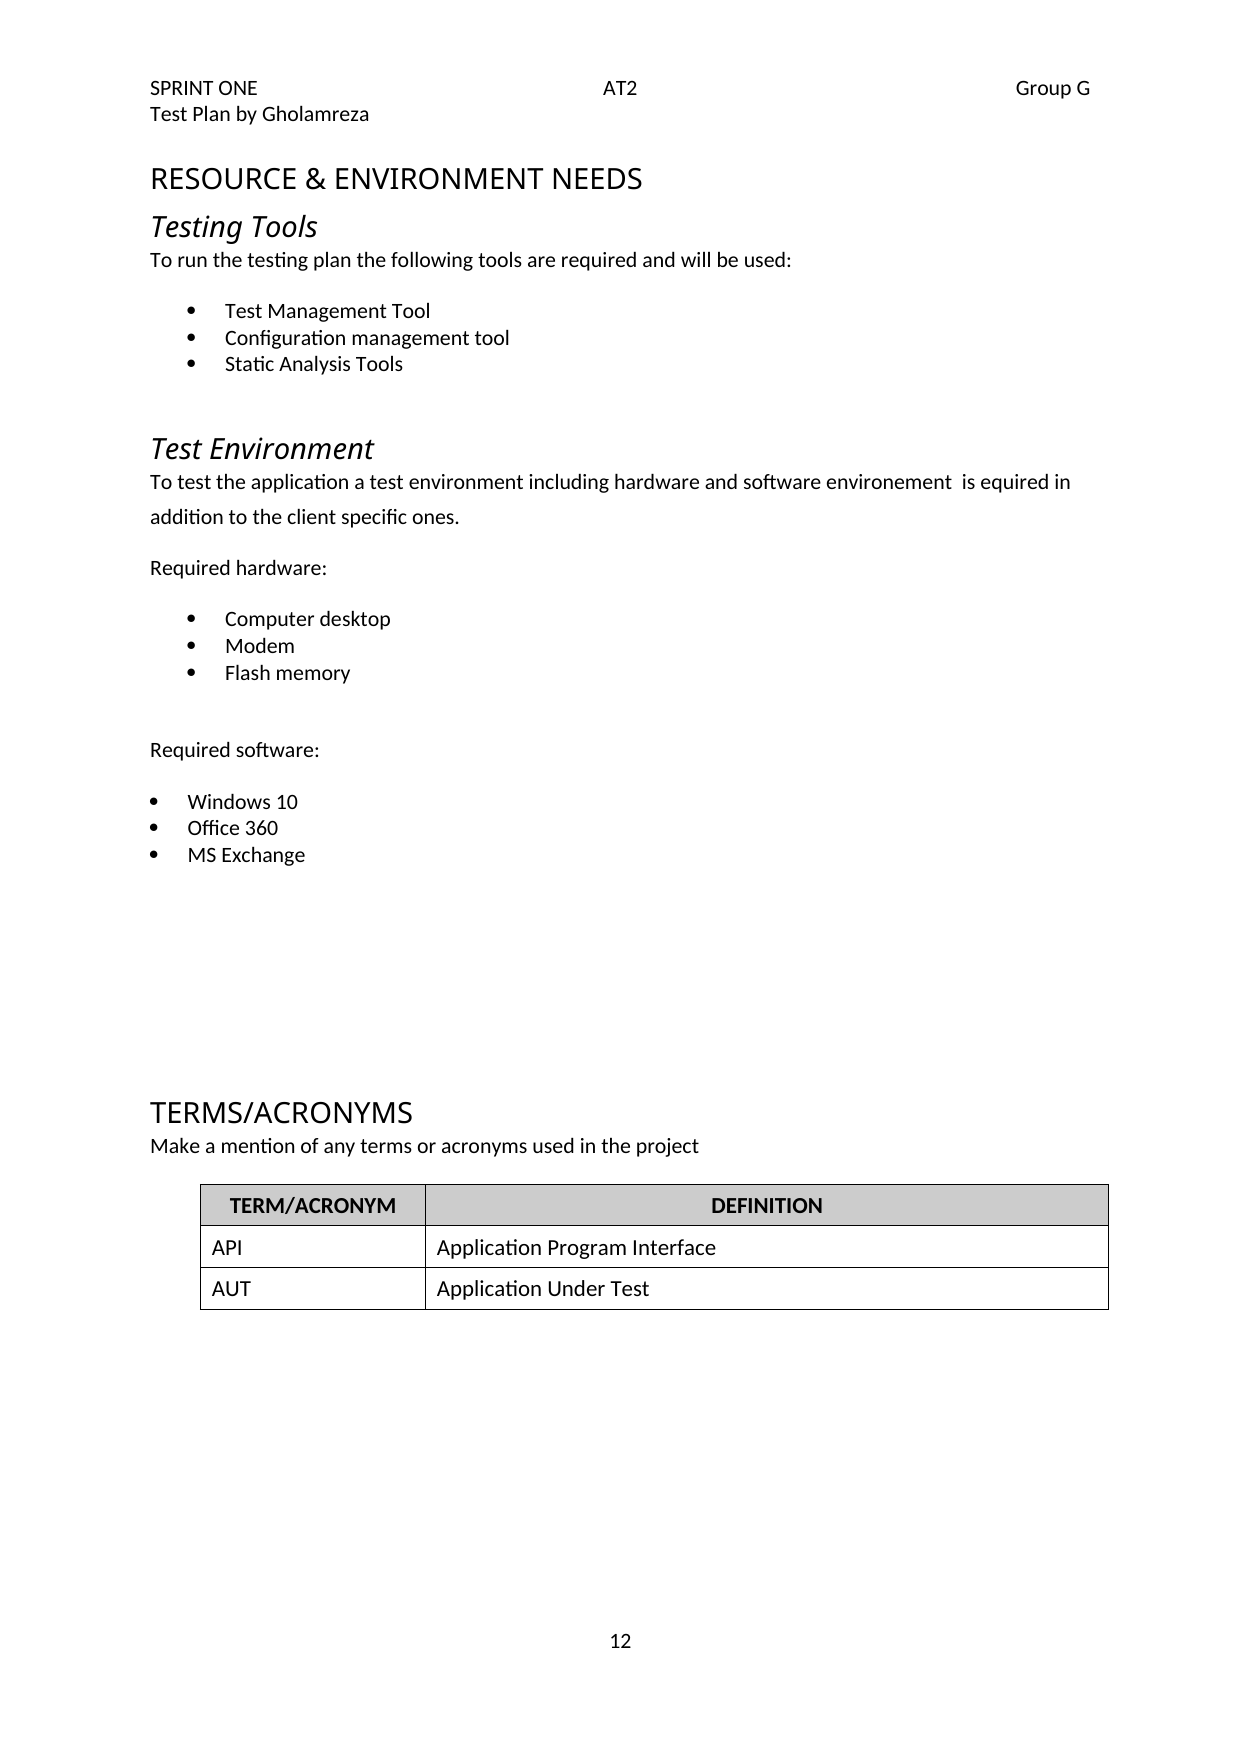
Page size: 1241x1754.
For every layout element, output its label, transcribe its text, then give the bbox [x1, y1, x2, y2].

subtitle Resource & Environment Needs [150, 158, 1090, 198]
table_cell API [201, 1226, 425, 1267]
text Required software: [150, 737, 1090, 763]
list Configuration management tool [187, 324, 1090, 351]
list Static Analysis Tools [187, 351, 1090, 377]
list MS Exchange [150, 841, 1090, 868]
list Office 360 [150, 814, 1090, 841]
table_cell AUT [201, 1268, 425, 1308]
subtitle Terms/Acronyms [150, 1093, 1090, 1132]
table_header TERM/ACRONYM [201, 1185, 425, 1225]
table_header DEFINITION [426, 1185, 1108, 1225]
list Flash memory [187, 659, 1090, 685]
subtitle Testing Tools [150, 206, 1090, 246]
table_cell Application Program Interface [426, 1226, 1108, 1267]
subtitle Test Environment [150, 428, 1090, 468]
list Test Management Tool [187, 297, 1090, 324]
list Computer desktop [187, 605, 1090, 632]
list Windows 10 [150, 788, 1090, 814]
table_cell Application Under Test [426, 1268, 1108, 1308]
text To run the testing plan the following tools are required and will be used: [150, 246, 1090, 273]
text Required hardware: [150, 554, 1090, 581]
list Modem [187, 632, 1090, 659]
text Make a mention of any terms or acronyms used in the project [150, 1132, 1090, 1159]
text To test the application a test environment including hardware and software environement is equired in addition to the client specific ones. [150, 468, 1090, 529]
